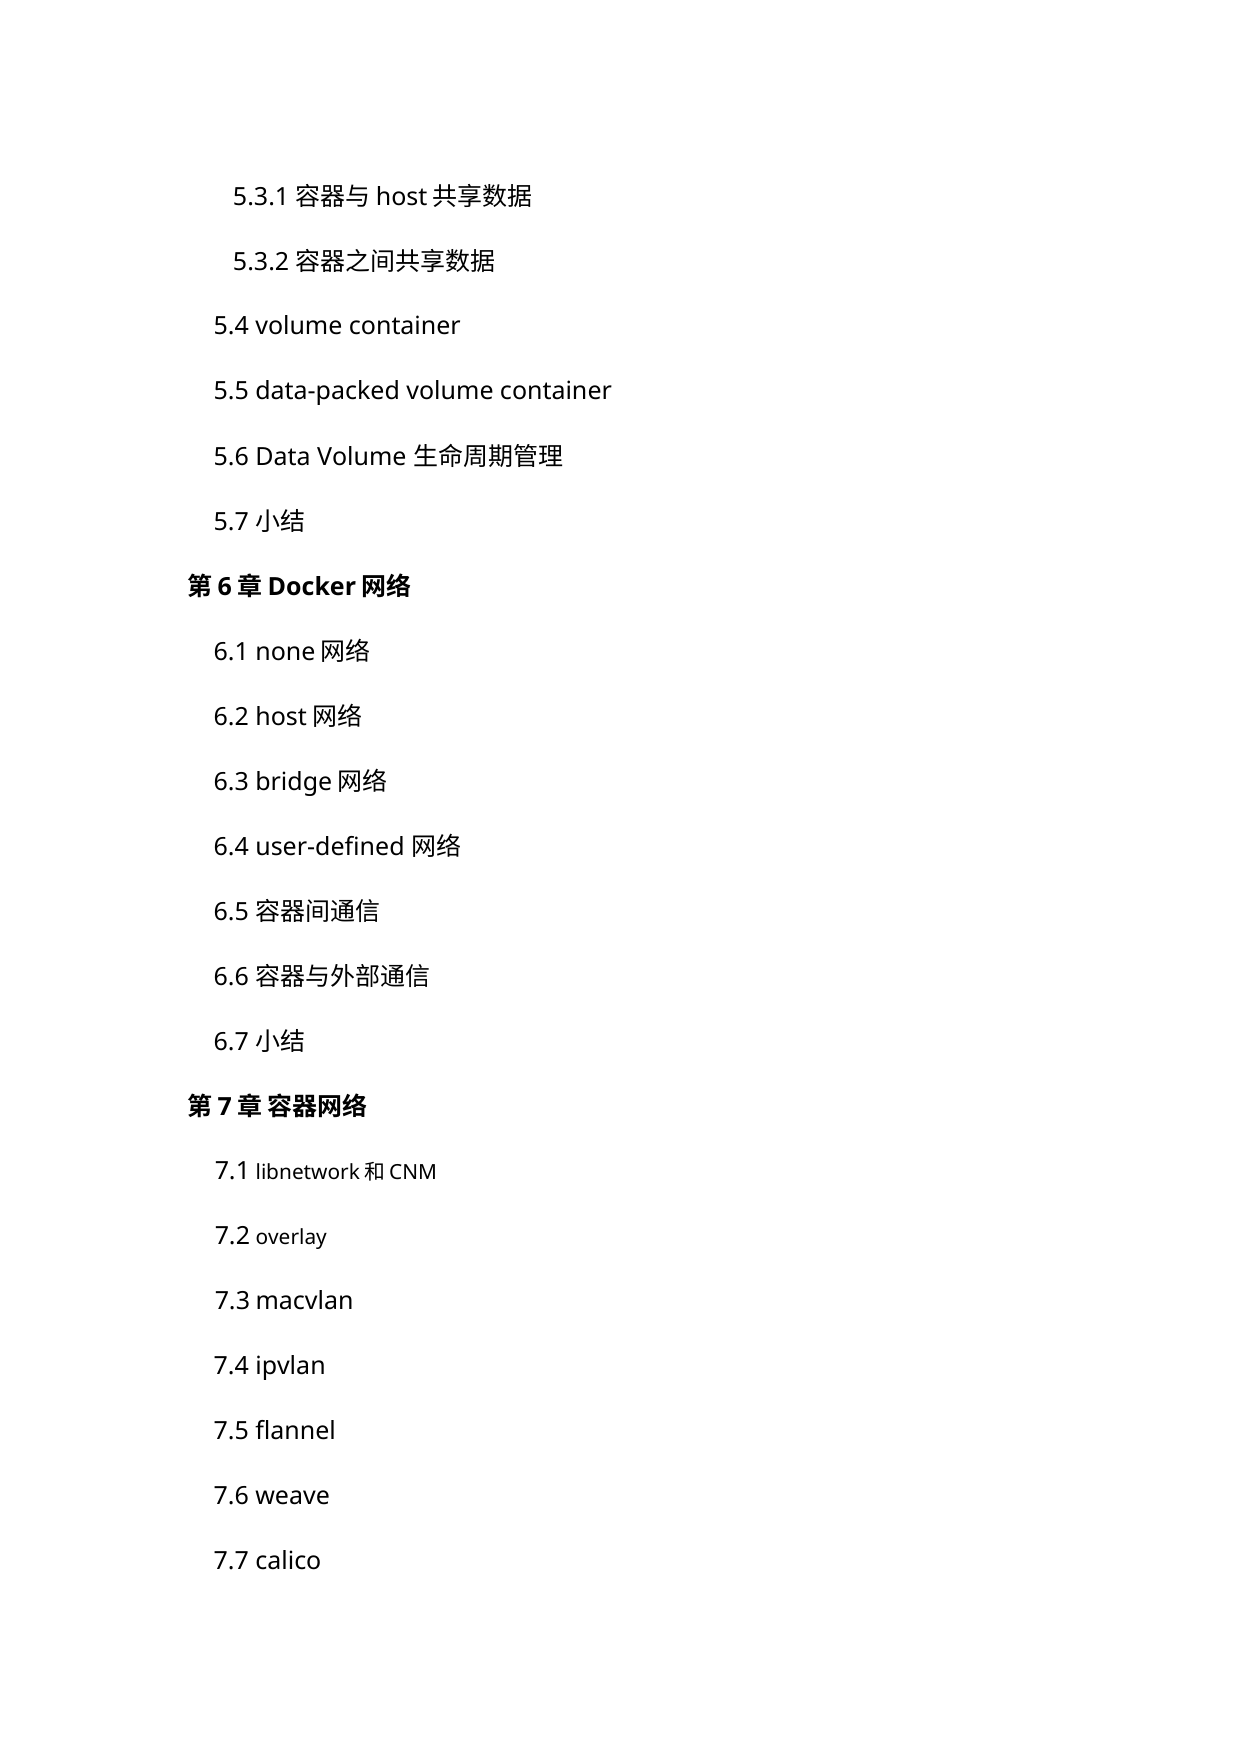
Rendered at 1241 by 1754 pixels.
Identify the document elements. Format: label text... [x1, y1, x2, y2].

text 6.4 user-defined 网络 [187, 812, 1053, 877]
text 第6章 Docker网络 [187, 552, 1053, 617]
text 6.3 bridge网络 [187, 747, 1053, 812]
text 5.4 volume container [187, 292, 1053, 357]
text 第7章 容器网络 [187, 1072, 1053, 1137]
text 6.5 容器间通信 [187, 877, 1053, 942]
text 5.3.2 容器之间共享数据 [187, 227, 1053, 292]
text 6.1 none网络 [187, 617, 1053, 682]
text 7.4 ipvlan [187, 1332, 1053, 1397]
text 7.6 weave [187, 1462, 1053, 1527]
text 5.7 小结 [187, 487, 1053, 552]
text 5.3.1 容器与host共享数据 [187, 162, 1053, 227]
text 6.2 host网络 [187, 682, 1053, 747]
text 5.5 data-packed volume container [187, 357, 1053, 422]
text 7.7 calico [187, 1527, 1053, 1592]
text 5.6 Data Volume 生命周期管理 [187, 422, 1053, 487]
text 7.5 flannel [187, 1397, 1053, 1462]
text 7.1 libnetwork和CNM [187, 1137, 1053, 1202]
text 7.2 overlay [187, 1202, 1053, 1267]
text 6.7 小结 [187, 1007, 1053, 1072]
text 6.6 容器与外部通信 [187, 942, 1053, 1007]
text 7.3 macvlan [187, 1267, 1053, 1332]
